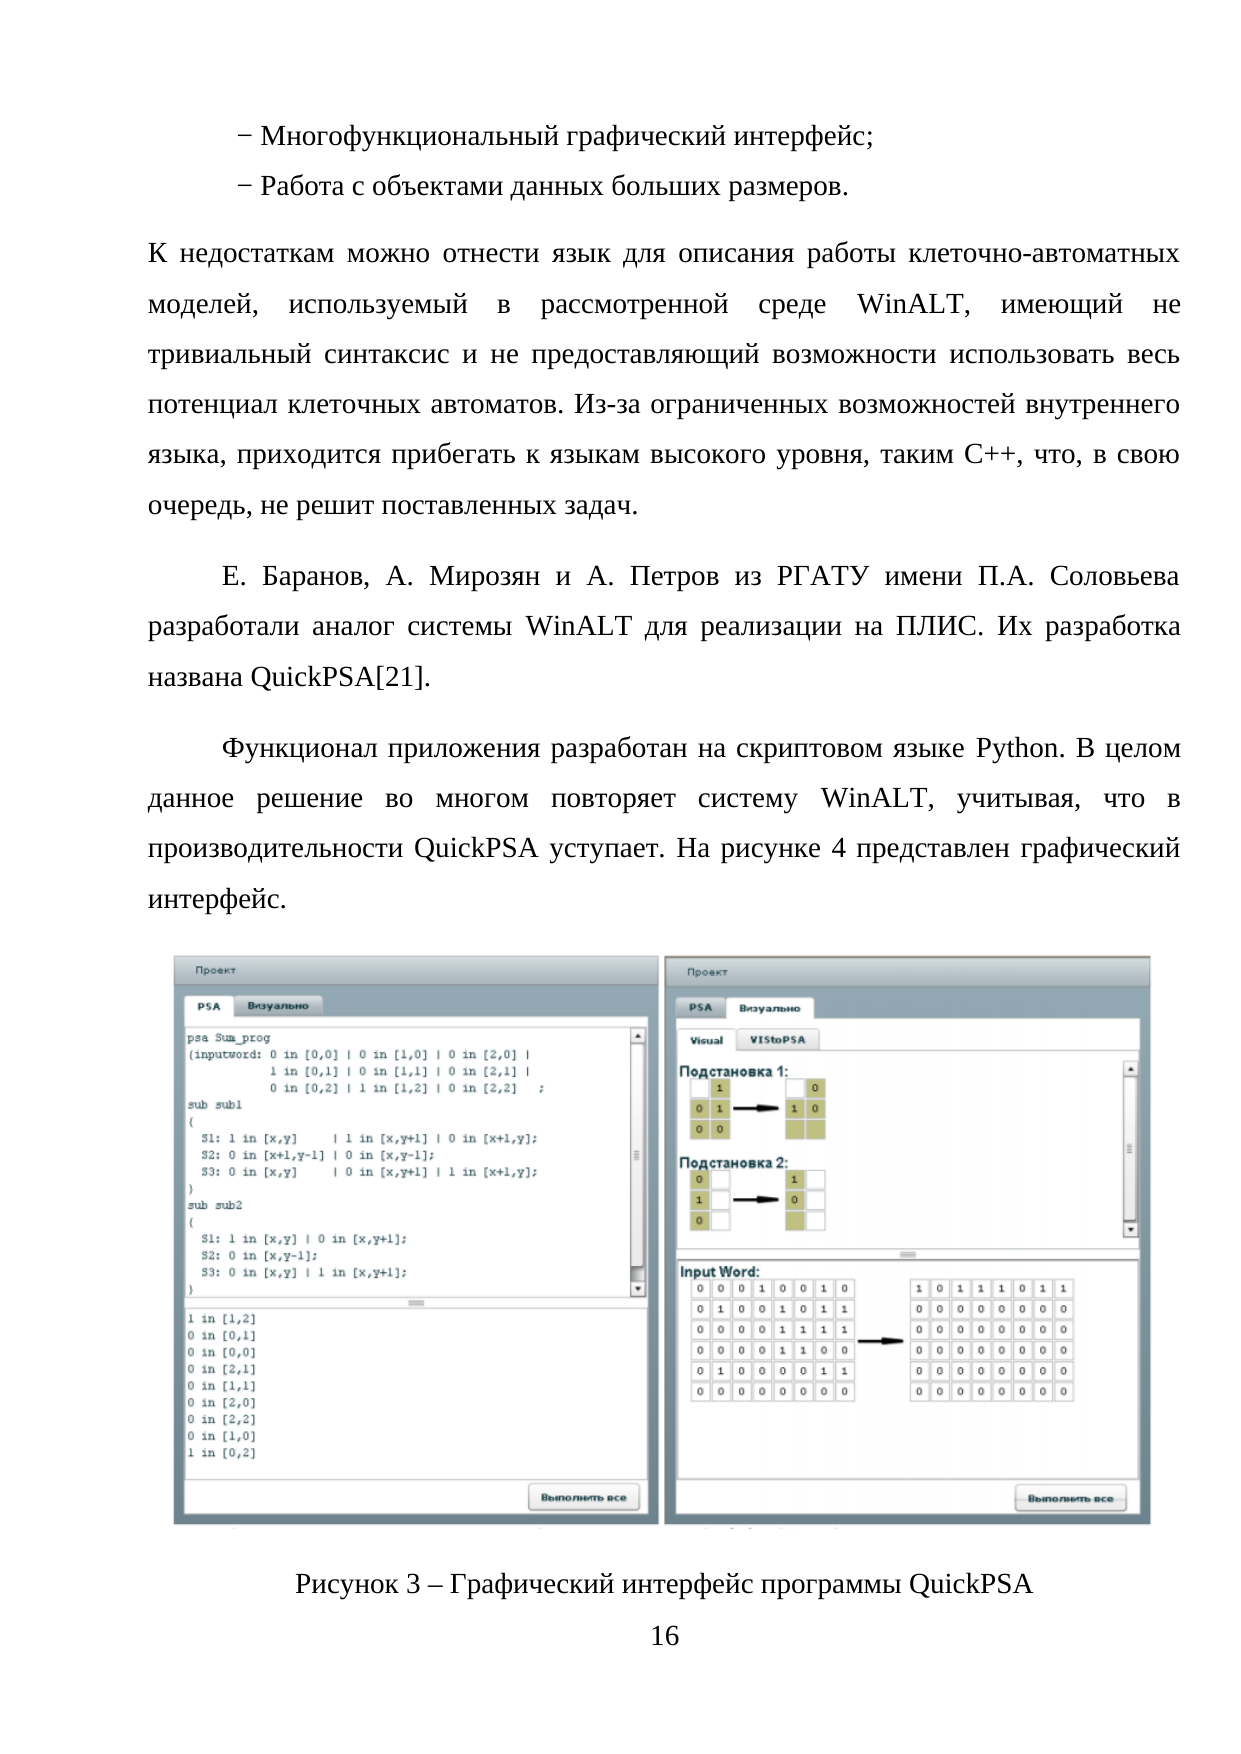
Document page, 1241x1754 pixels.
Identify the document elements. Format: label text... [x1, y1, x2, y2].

text Е. Баранов, А. Мирозян и А. Петров из РГАТУ имени П.А. Соловьева разработали аналог системы WinALT для реализации на ПЛИС. Их разработка названа QuickPSA[21]. [148, 558, 1181, 692]
text Функционал приложения разработан на скриптовом языке Python. В целом данное решение во многом повторяет систему WinALT, учитывая, что в производительности QuickPSA уступает. На рисунке 4 представлен графический интерфейс. [148, 730, 1181, 914]
list Многофункциональный графический интерфейс; [148, 118, 1181, 152]
picture [162, 952, 1167, 1529]
text Рисунок 3 – Графический интерфейс программы QuickPSA [148, 1566, 1181, 1599]
list Работа с объектами данных больших размеров. [148, 168, 1181, 202]
text К недостаткам можно отнести язык для описания работы клеточно-автоматных моделей, используемый в рассмотренной среде WinALT, имеющий не тривиальный синтаксис и не предоставляющий возможности использовать весь потенциал клеточных автоматов. Из-за ограниченных возможностей внутреннего языка, приходится прибегать к языкам высокого уровня, таким С++, что, в свою очередь, не решит поставленных задач. [148, 235, 1181, 521]
